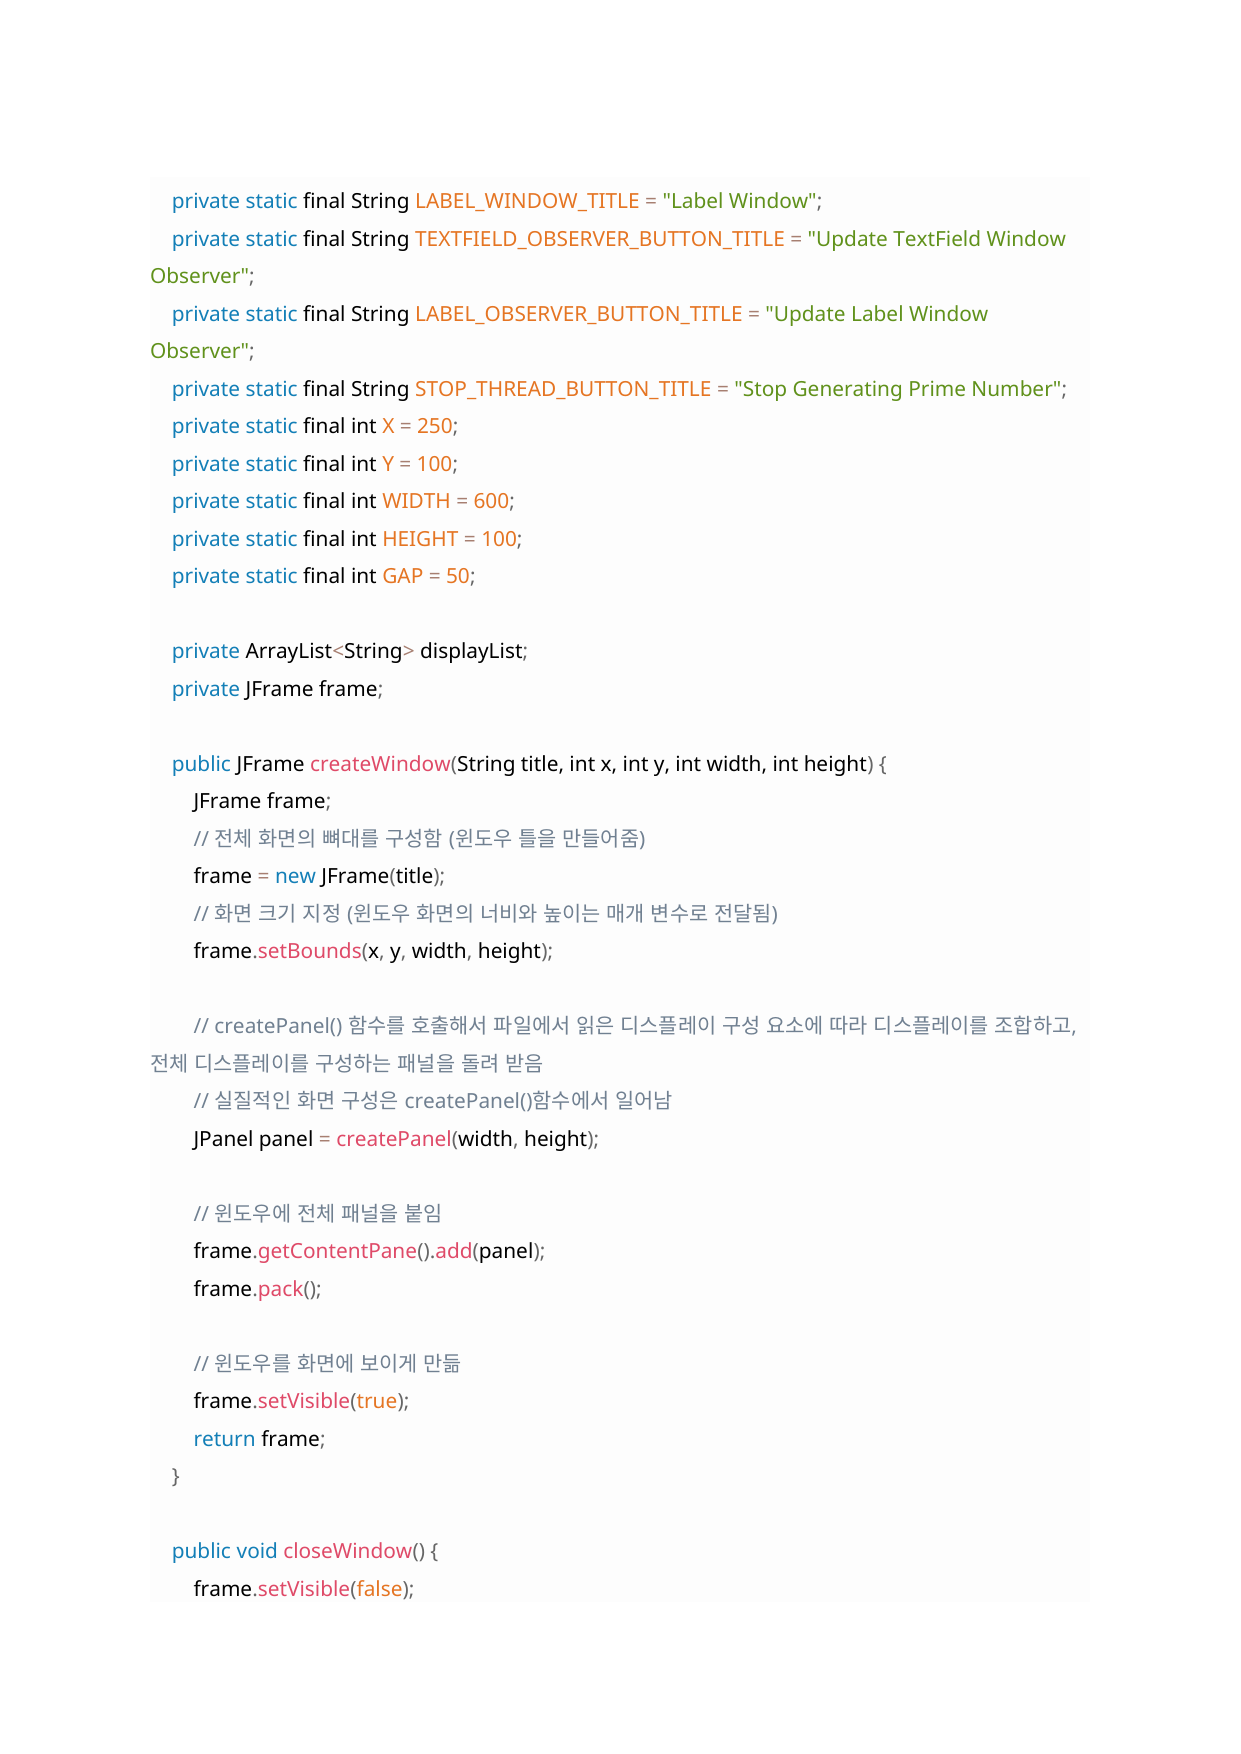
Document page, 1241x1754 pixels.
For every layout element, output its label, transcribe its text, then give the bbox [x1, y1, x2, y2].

text private JFrame frame; [150, 665, 1090, 702]
text private static final String STOP_THREAD_BUTTON_TITLE = "Stop Generating Prime Number"; [150, 365, 1090, 402]
text private ArrayList<String> displayList; [150, 627, 1090, 665]
text private static final int X = 250; [150, 402, 1090, 440]
text private static final int WIDTH = 600; [150, 477, 1090, 515]
text // 윈도우에 전체 패널을 붙임 [150, 1190, 1090, 1227]
text JFrame frame; [150, 777, 1090, 815]
text private static final int Y = 100; [150, 440, 1090, 477]
text frame.setBounds(x, y, width, height); [150, 927, 1090, 965]
text frame = new JFrame(title); [150, 852, 1090, 890]
text // createPanel() 함수를 호출해서 파일에서 읽은 디스플레이 구성 요소에 따라 디스플레이를 조합하고, 전체 디스플레이를 구성하는 패널을 돌려 받음 [150, 1002, 1090, 1077]
text private static final String TEXTFIELD_OBSERVER_BUTTON_TITLE = "Update TextField Window Observer"; [150, 215, 1090, 290]
text private static final String LABEL_WINDOW_TITLE = "Label Window"; [150, 177, 1090, 215]
text // 실질적인 화면 구성은 createPanel()함수에서 일어남 [150, 1077, 1090, 1115]
text public void closeWindow() { [150, 1527, 1090, 1565]
text private static final int GAP = 50; [150, 552, 1090, 590]
text return frame; [150, 1415, 1090, 1452]
text public JFrame createWindow(String title, int x, int y, int width, int height) { [150, 740, 1090, 777]
text // 전체 화면의 뼈대를 구성함 (윈도우 틀을 만들어줌) [150, 815, 1090, 852]
text } [150, 1452, 1090, 1490]
text frame.pack(); [150, 1265, 1090, 1302]
text frame.getContentPane().add(panel); [150, 1227, 1090, 1265]
text private static final int HEIGHT = 100; [150, 515, 1090, 552]
text JPanel panel = createPanel(width, height); [150, 1115, 1090, 1152]
text frame.setVisible(false); [150, 1565, 1090, 1602]
text // 화면 크기 지정 (윈도우 화면의 너비와 높이는 매개 변수로 전달됨) [150, 890, 1090, 927]
text // 윈도우를 화면에 보이게 만듦 [150, 1340, 1090, 1377]
text private static final String LABEL_OBSERVER_BUTTON_TITLE = "Update Label Window Observer"; [150, 290, 1090, 365]
text frame.setVisible(true); [150, 1377, 1090, 1415]
